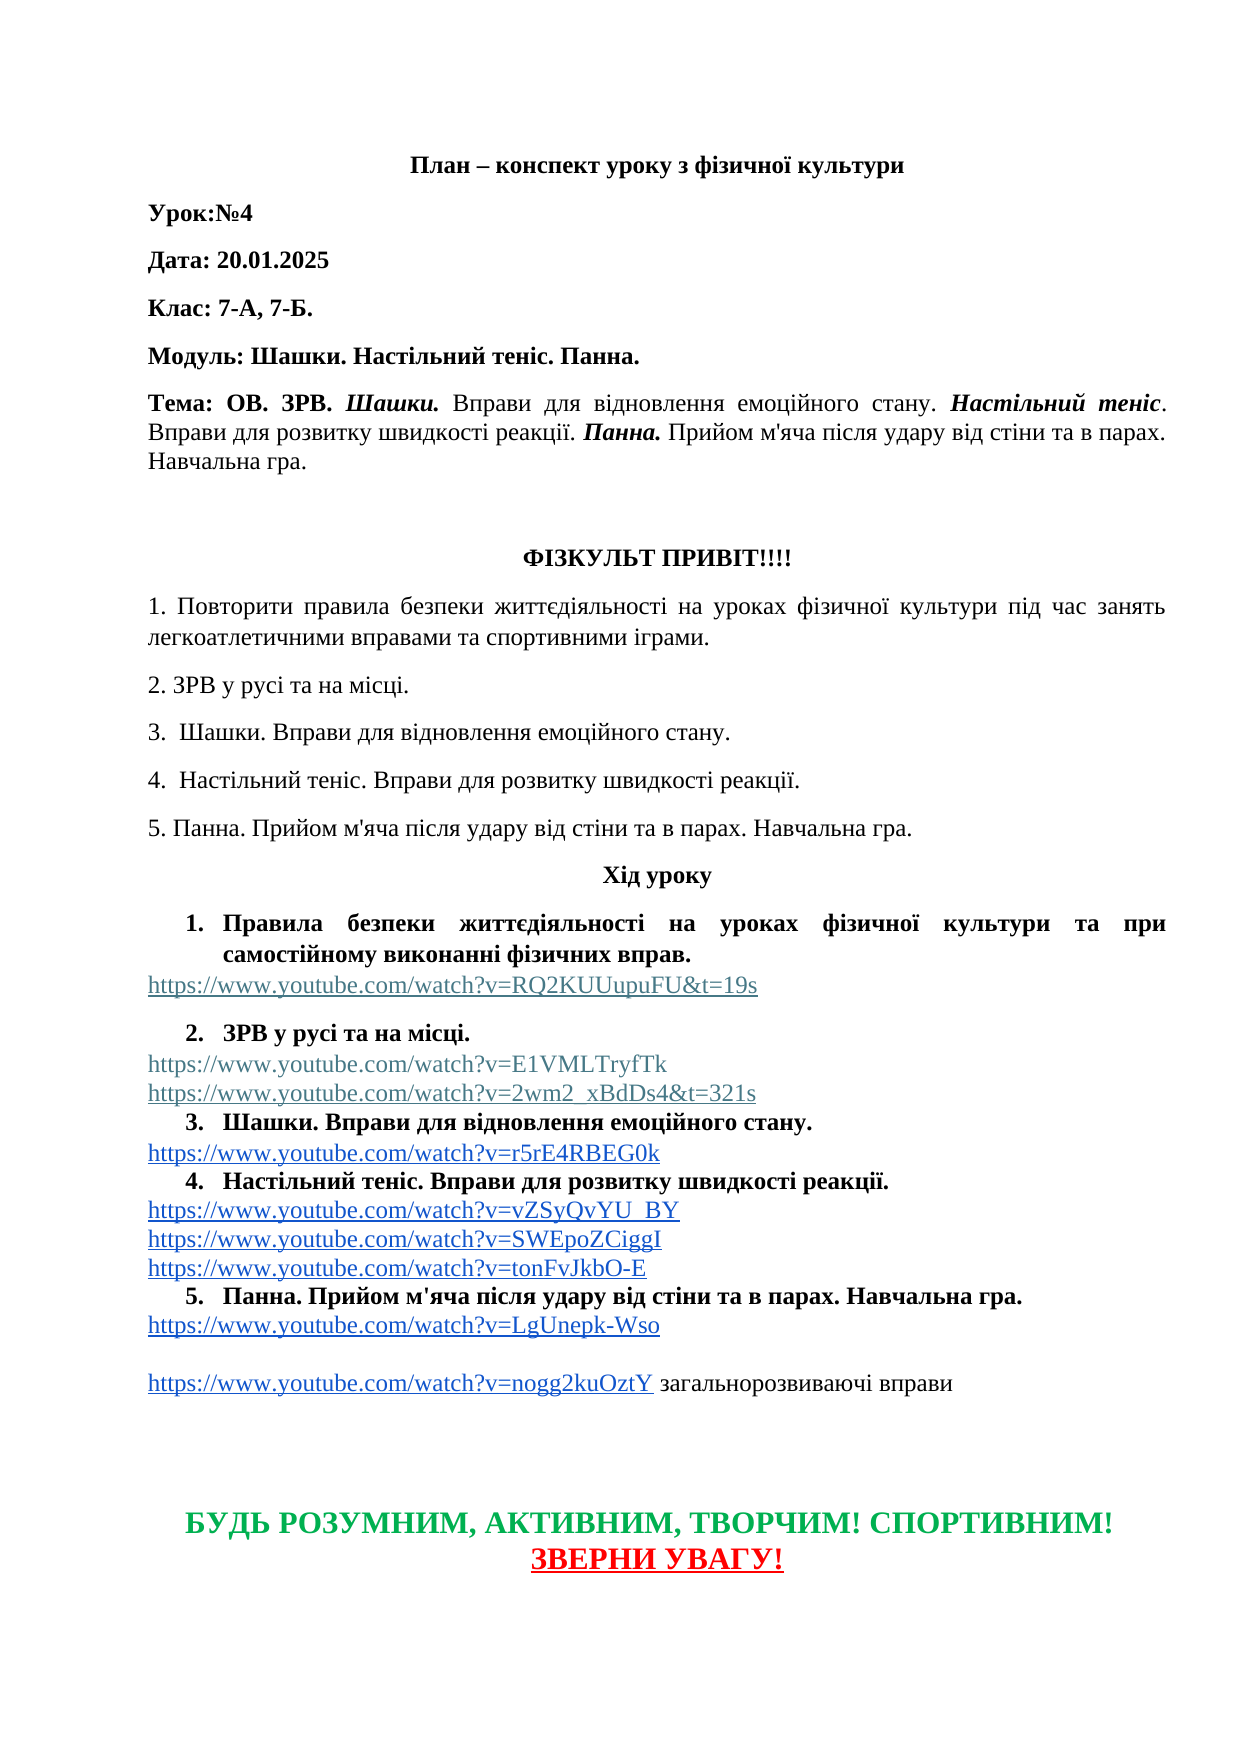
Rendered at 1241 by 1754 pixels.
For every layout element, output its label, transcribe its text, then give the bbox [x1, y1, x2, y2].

text Хід уроку [148, 861, 1167, 889]
text ФІЗКУЛЬТ ПРИВІТ!!!! [148, 543, 1167, 572]
text Модуль: Шашки. Настільний теніс. Панна. [148, 341, 1167, 369]
text https://www.youtube.com/watch?v=r5rE4RBEG0k [148, 1138, 1167, 1166]
text Тема: ОВ. ЗРВ. Шашки. Вправи для відновлення емоційного стану. Настільний теніс. Вправи для розвитку швидкості реакції. Панна. Прийом м'яча після удару від стіни та в парах. Навчальна гра. [148, 388, 1167, 475]
text https://www.youtube.com/watch?v=RQ2KUUupuFU&t=19s [148, 970, 1167, 999]
text Клас: 7-А, 7-Б. [148, 293, 1167, 322]
list Правила безпеки життєдіяльності на уроках фізичної культури та при самостійному виконанні фізичних вправ. [185, 908, 1167, 968]
text План – конспект уроку з фізичної культури [148, 150, 1167, 179]
text Урок:№4 [148, 198, 1167, 226]
text https://www.youtube.com/watch?v=vZSyQvYU_BY [148, 1195, 1167, 1224]
text 1. Повторити правила безпеки життєдіяльності на уроках фізичної культури під час занять легкоатлетичними вправами та спортивними іграми. [148, 591, 1167, 651]
text https://www.youtube.com/watch?v=SWEpoZCiggI [148, 1224, 1167, 1253]
text https://www.youtube.com/watch?v=nogg2kuOztY загальнорозвиваючі вправи [148, 1368, 1167, 1396]
list Шашки. Вправи для відновлення емоційного стану. [185, 1107, 1167, 1135]
text БУДЬ РОЗУМНИМ, АКТИВНИМ, ТВОРЧИМ! СПОРТИВНИМ! [185, 1504, 1167, 1540]
text 2. ЗРВ у русі та на місці. [148, 670, 1167, 698]
text https://www.youtube.com/watch?v=tonFvJkbO-E [148, 1253, 1167, 1281]
list ЗРВ у русі та на місці. [185, 1018, 1167, 1047]
list Настільний теніс. Вправи для розвитку швидкості реакції. [185, 1166, 1167, 1195]
text https://www.youtube.com/watch?v=LgUnepk-Wso [148, 1310, 1167, 1339]
text Дата: 20.01.2025 [148, 245, 1167, 274]
text 4. Настільний теніс. Вправи для розвитку швидкості реакції. [148, 765, 1167, 794]
text https://www.youtube.com/watch?v=E1VMLTryfTk [148, 1049, 1167, 1078]
text 3. Шашки. Вправи для відновлення емоційного стану. [148, 717, 1167, 746]
text 5. Панна. Прийом м'яча після удару від стіни та в парах. Навчальна гра. [148, 813, 1167, 842]
list Панна. Прийом м'яча після удару від стіни та в парах. Навчальна гра. [185, 1281, 1167, 1310]
text ЗВЕРНИ УВАГУ! [148, 1540, 1166, 1576]
text https://www.youtube.com/watch?v=2wm2_xBdDs4&t=321s [148, 1078, 1167, 1107]
